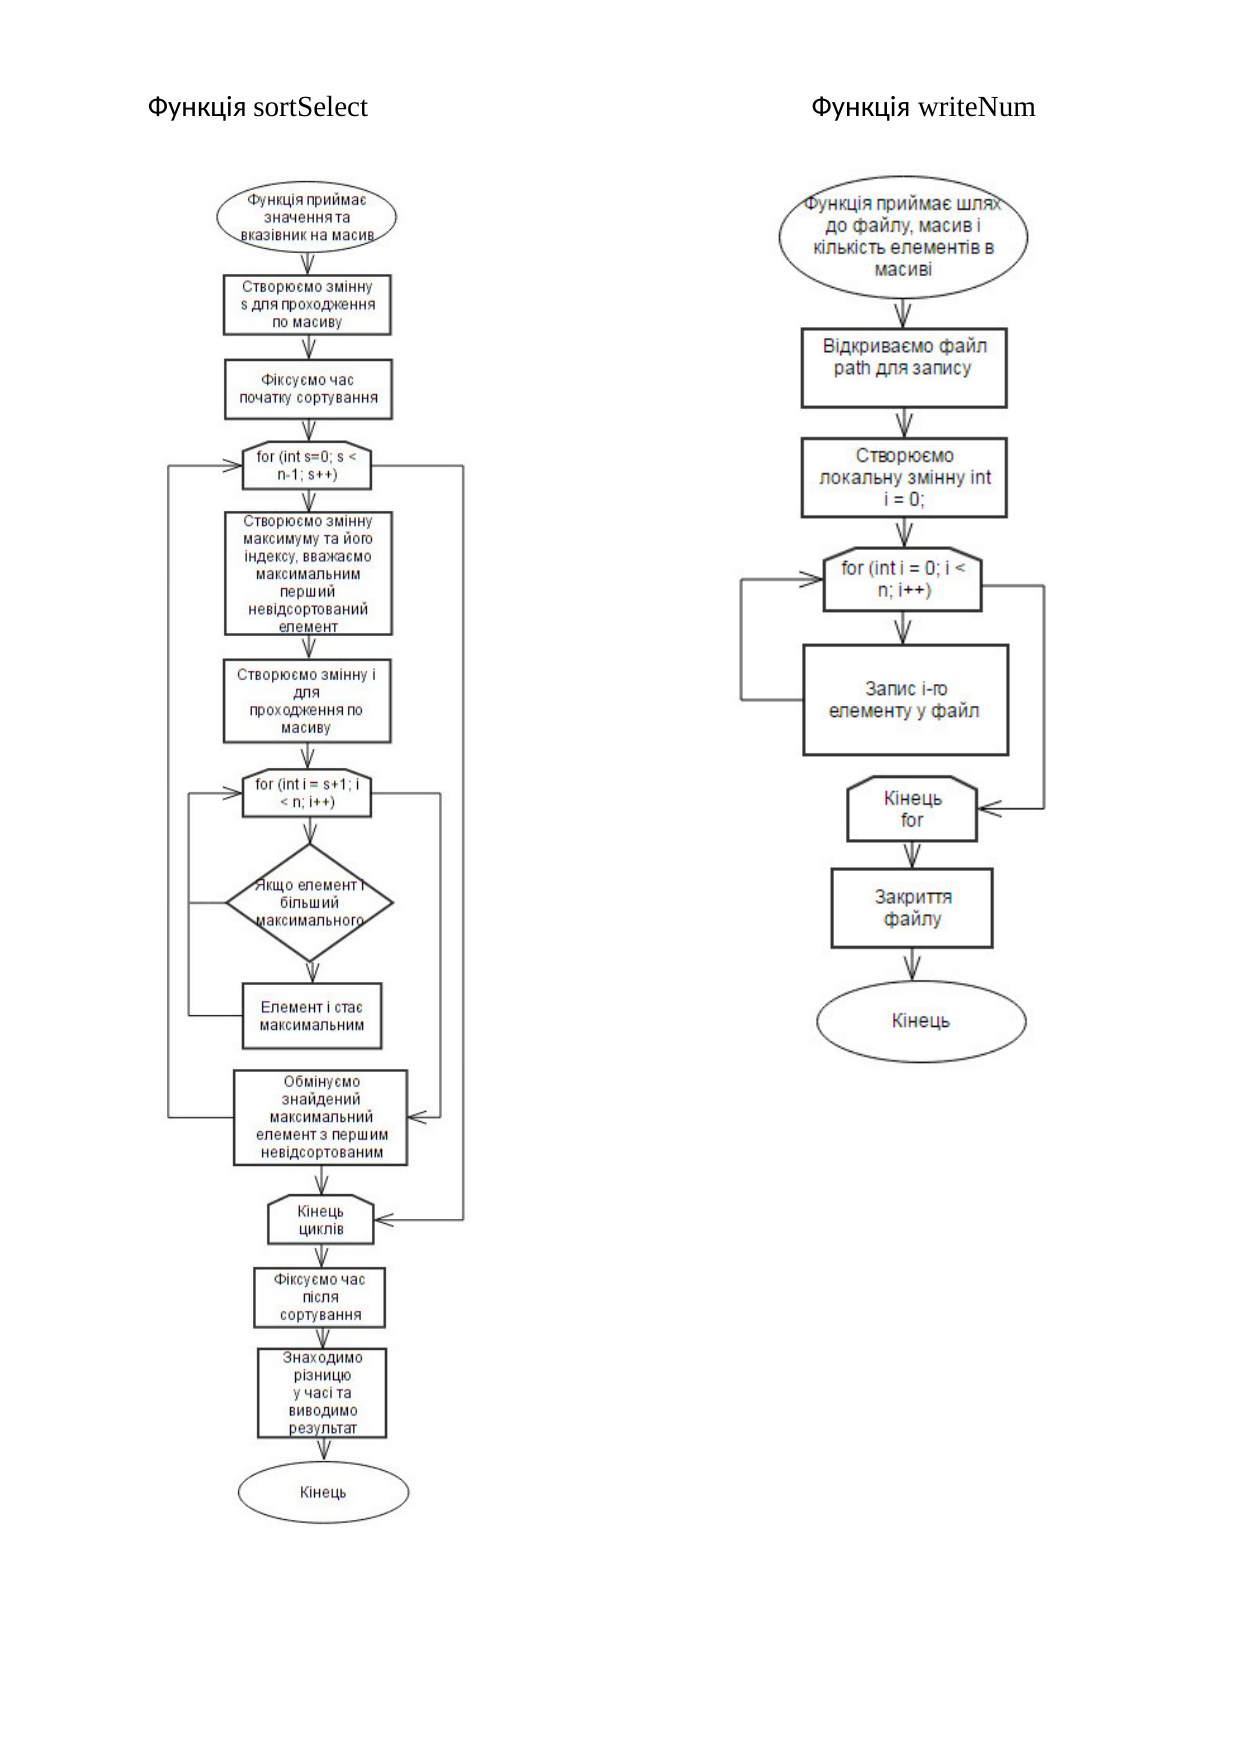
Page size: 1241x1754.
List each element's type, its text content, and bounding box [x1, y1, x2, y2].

picture [721, 169, 1068, 1072]
picture [147, 167, 476, 1538]
text Функція sortSelect Функція writeNum [148, 88, 1152, 124]
